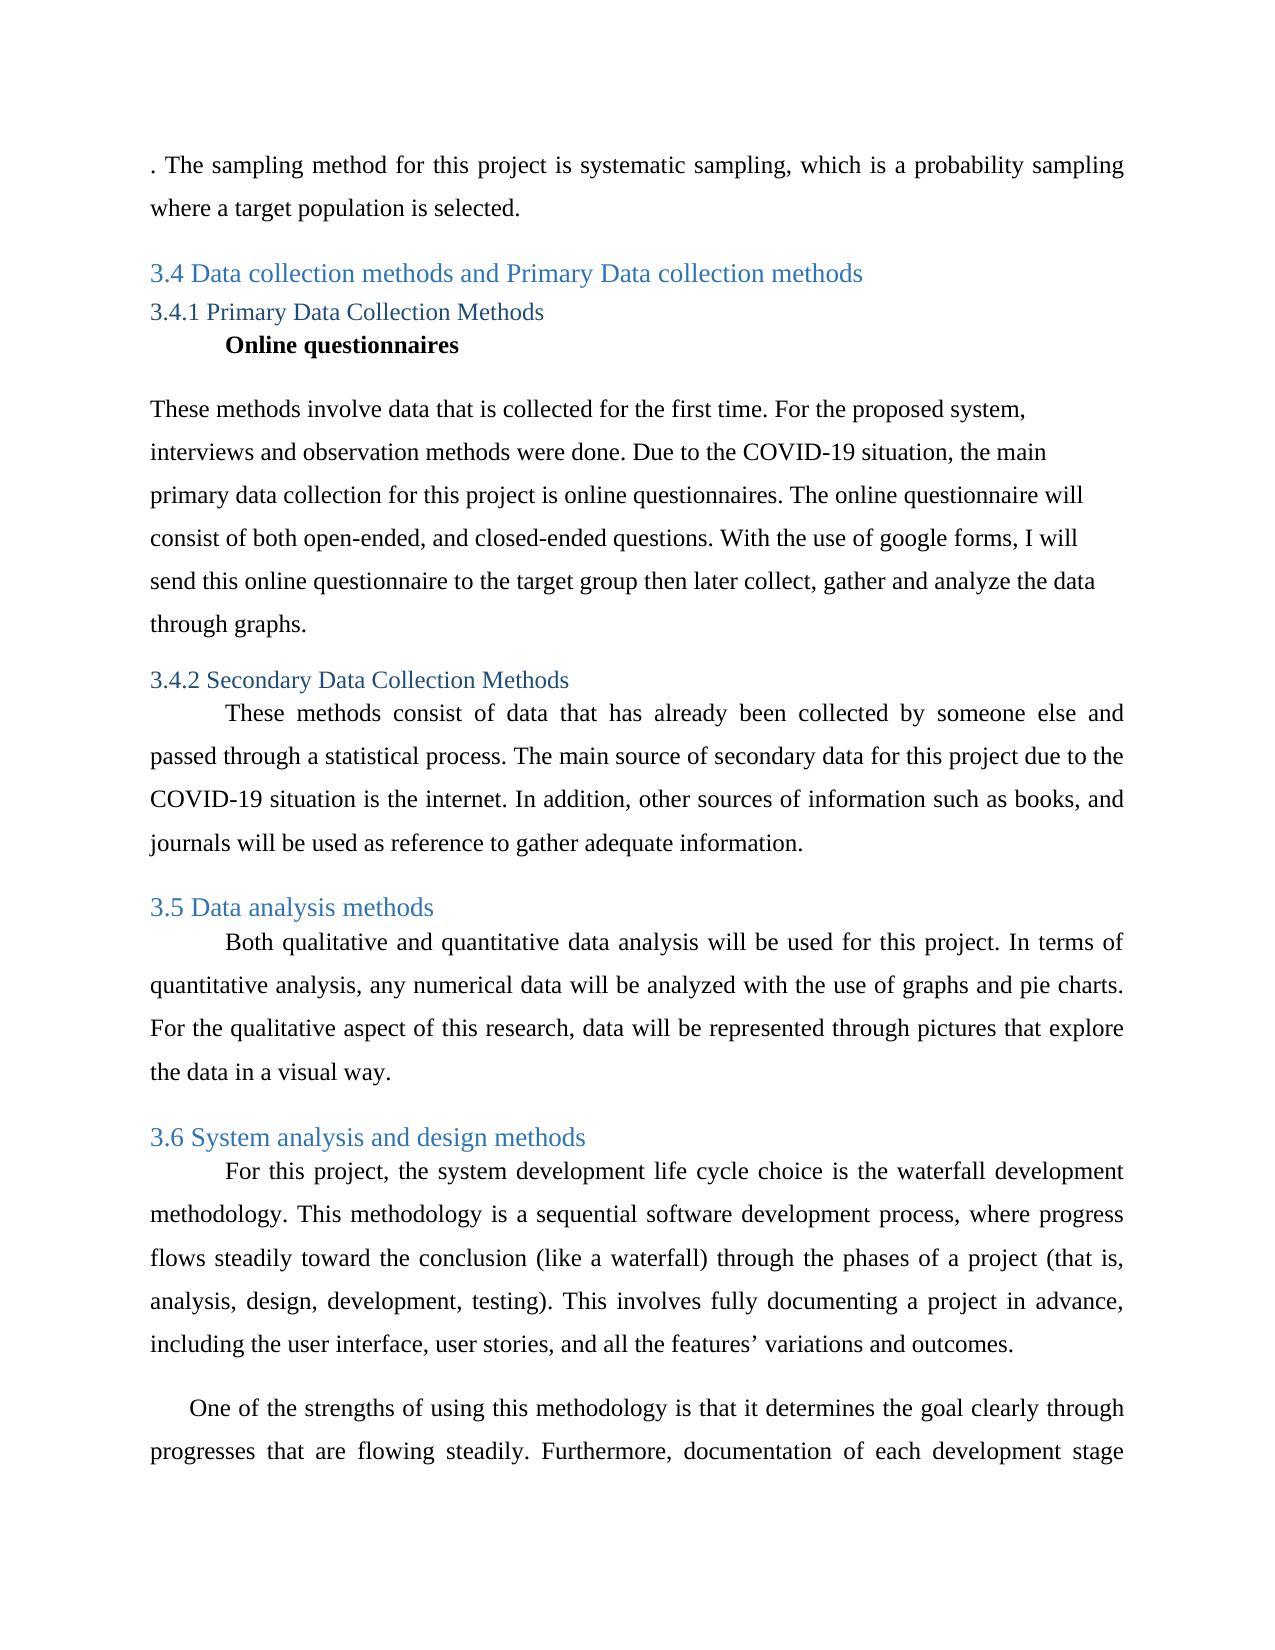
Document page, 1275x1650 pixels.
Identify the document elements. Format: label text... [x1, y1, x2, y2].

text . The sampling method for this project is systematic sampling, which is a probability sampling where a target population is selected. [150, 150, 1125, 222]
text Online questionnaires [150, 330, 1125, 359]
subtitle 3.4.1 Primary Data Collection Methods [150, 297, 1125, 326]
text These methods involve data that is collected for the first time. For the proposed system, interviews and observation methods were done. Due to the COVID-19 situation, the main primary data collection for this project is online questionnaires. The online questionnaire will consist of both open-ended, and closed-ended questions. With the use of google forms, I will send this online questionnaire to the target group then later collect, gather and analyze the data through graphs. [150, 394, 1125, 638]
subtitle 3.4.2 Secondary Data Collection Methods [150, 665, 1125, 694]
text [150, 1393, 1125, 1465]
text For this project, the system development life cycle choice is the waterfall development methodology. This methodology is a sequential software development process, where progress flows steadily toward the conclusion (like a waterfall) through the phases of a project (that is, analysis, design, development, testing). This involves fully documenting a project in advance, including the user interface, user stories, and all the features’ variations and outcomes. [150, 1156, 1125, 1358]
text These methods consist of data that has already been collected by someone else and passed through a statistical process. The main source of secondary data for this project due to the COVID-19 situation is the internet. In addition, other sources of information such as books, and journals will be used as reference to gather adequate information. [150, 698, 1125, 856]
subtitle 3.5 Data analysis methods [150, 892, 1125, 923]
subtitle 3.4 Data collection methods and Primary Data collection methods [150, 257, 1125, 288]
subtitle 3.6 System analysis and design methods [150, 1121, 1125, 1152]
text Both qualitative and quantitative data analysis will be used for this project. In terms of quantitative analysis, any numerical data will be analyzed with the use of graphs and pie charts. For the qualitative aspect of this research, data will be represented through pictures that explore the data in a visual way. [150, 927, 1125, 1085]
